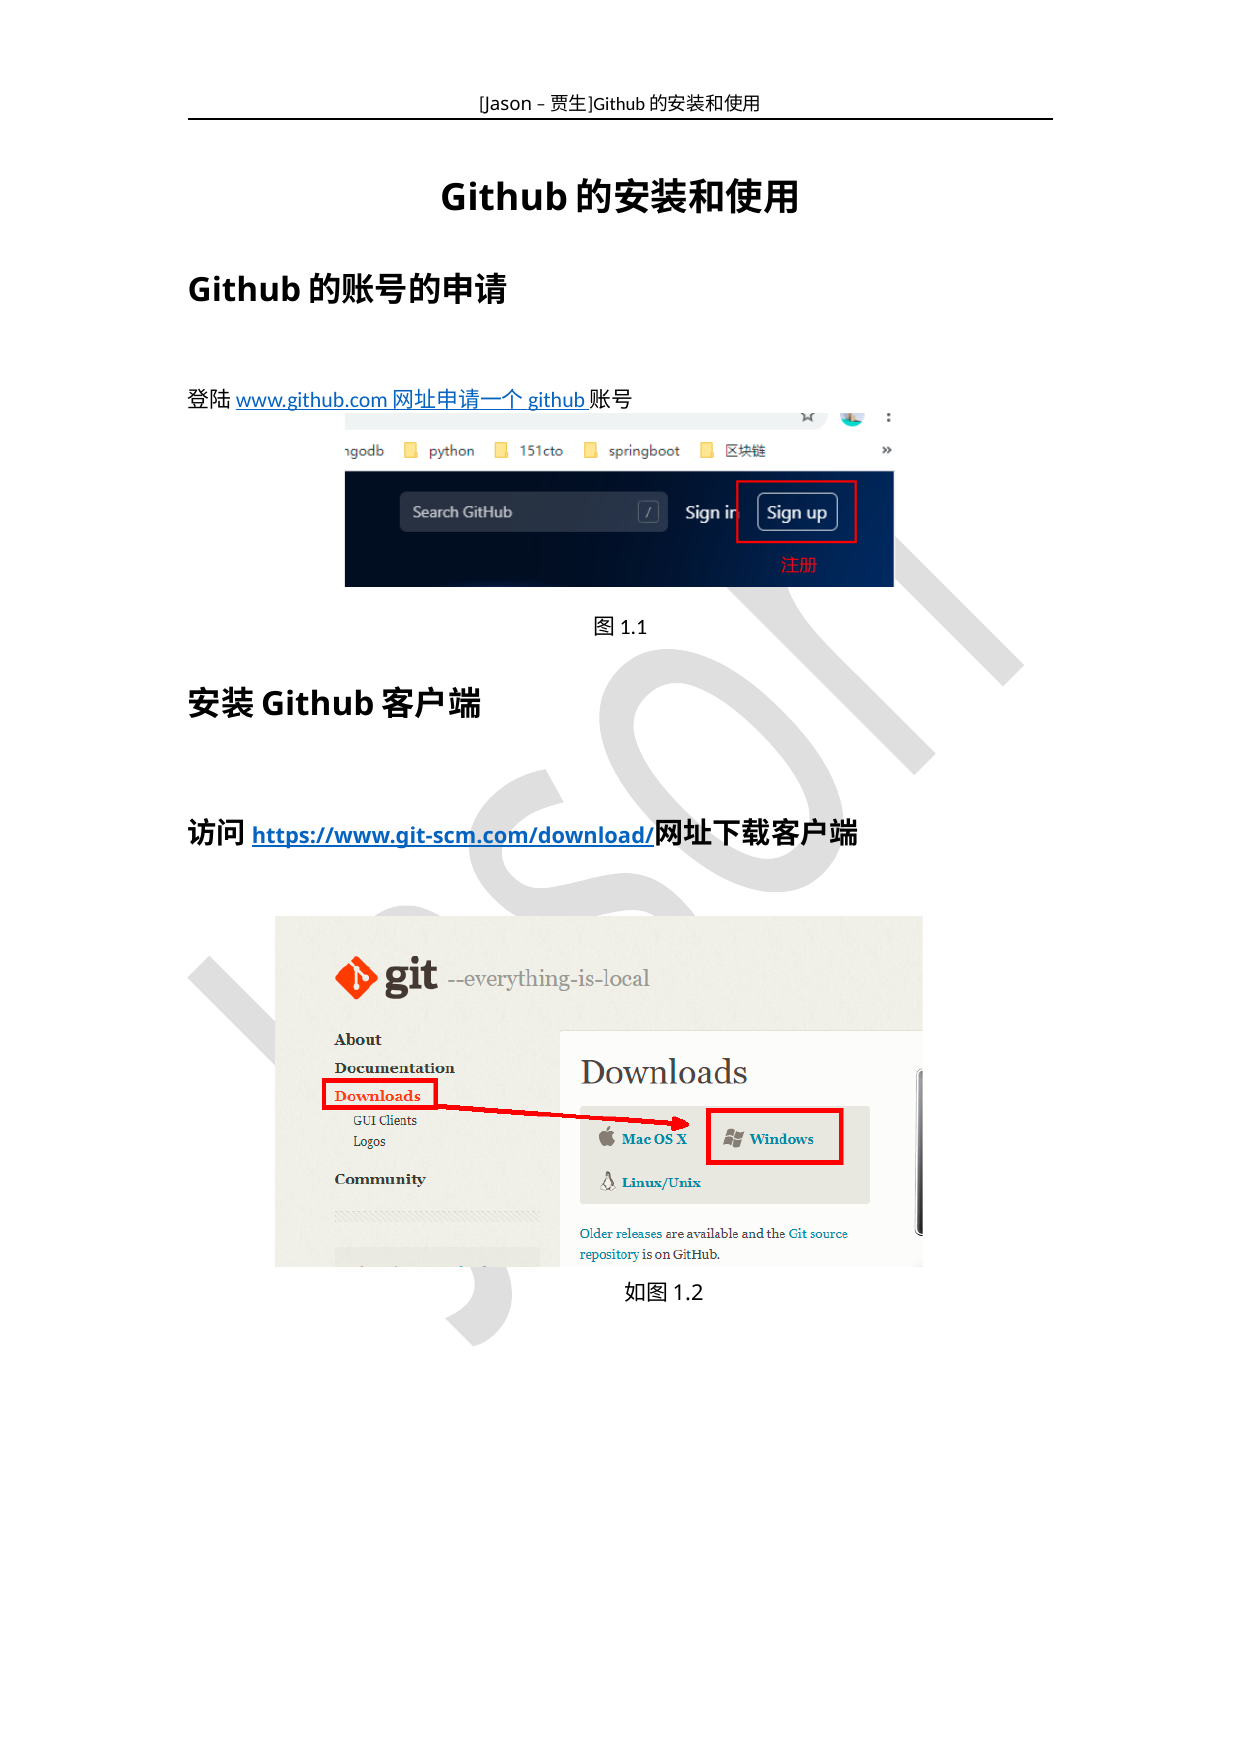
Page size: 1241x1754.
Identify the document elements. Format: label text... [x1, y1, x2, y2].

picture [275, 916, 923, 1267]
subtitle Github的账号的申请 [187, 254, 1053, 319]
subtitle 访问https://www.git-scm.com/download/网址下载客户端 [187, 798, 1053, 863]
text 图1.1 [187, 609, 1053, 641]
text Github的安装和使用 [187, 162, 1053, 227]
picture [344, 413, 896, 587]
subtitle 安装Github客户端 [187, 668, 1053, 733]
list 如图1.2 [275, 1274, 1053, 1307]
text 登陆www.github.com网址申请一个github账号 [187, 381, 1053, 414]
